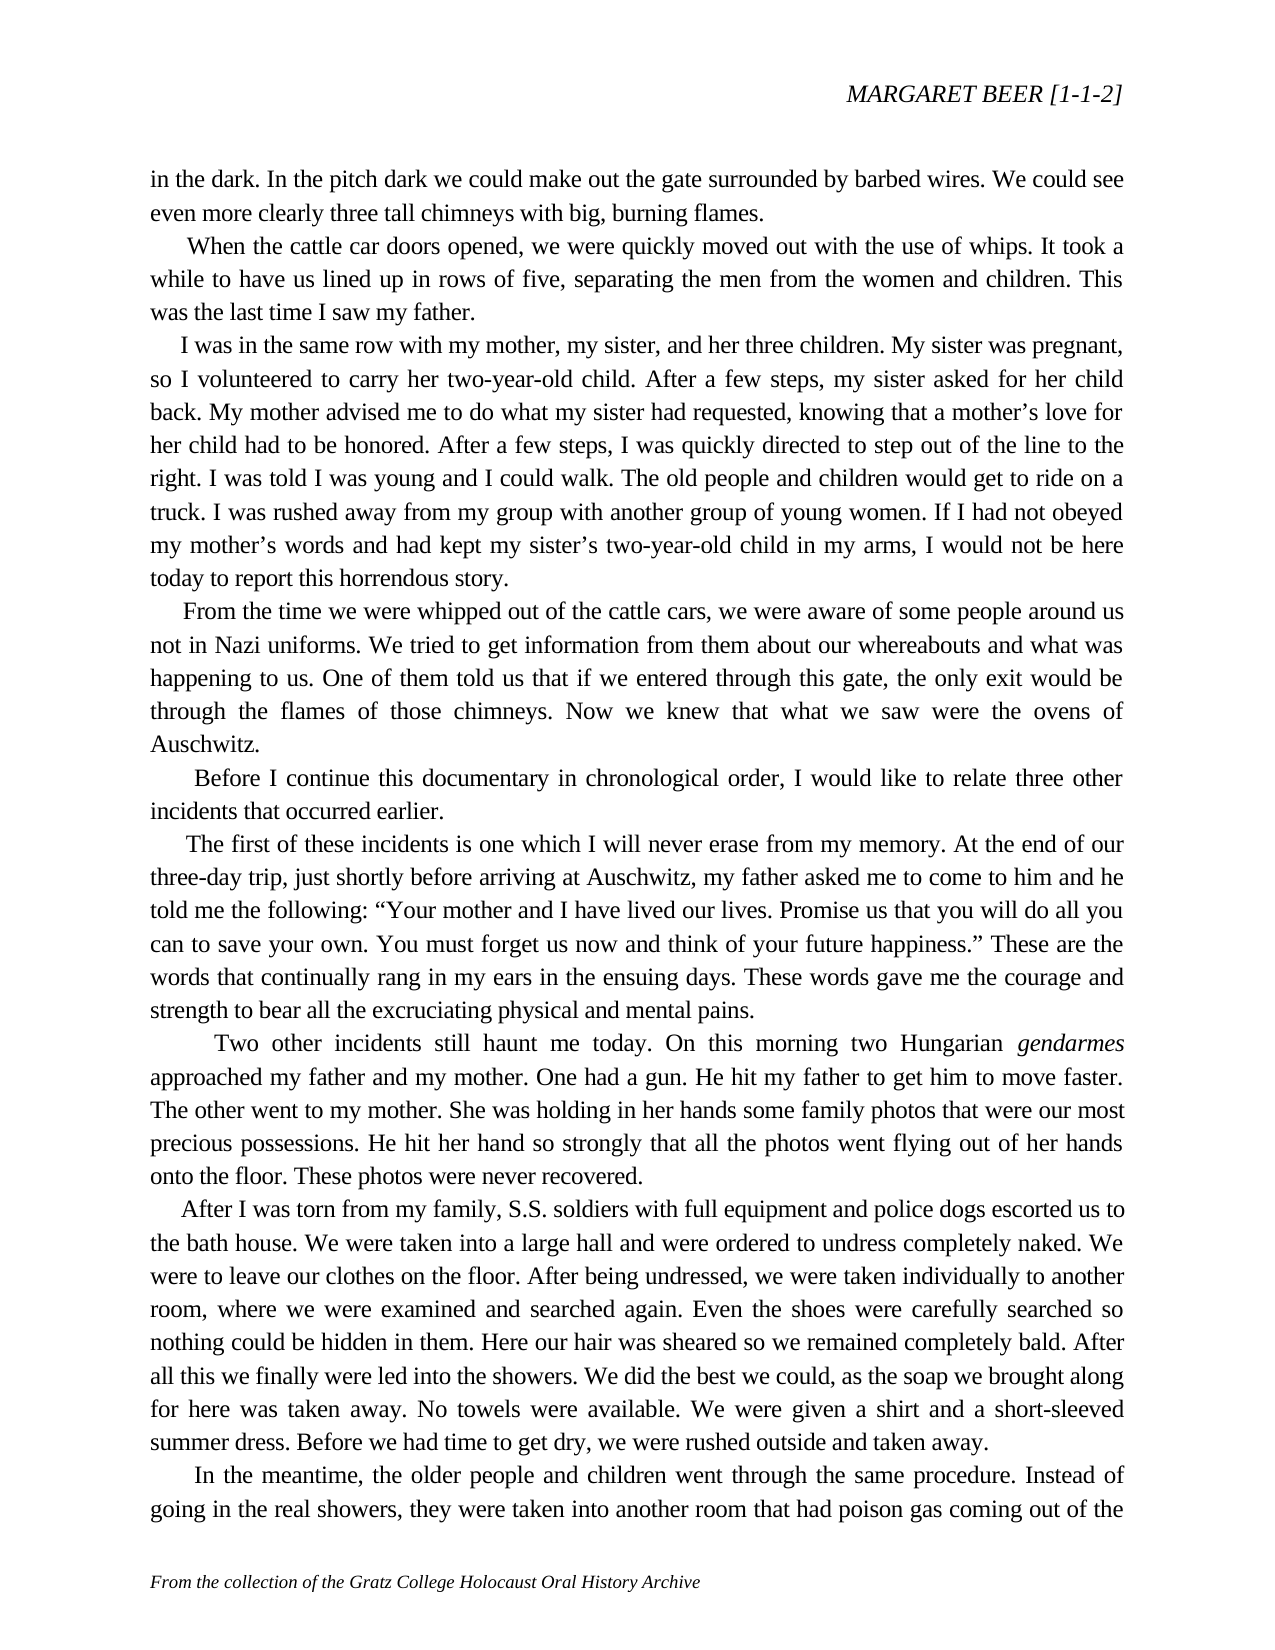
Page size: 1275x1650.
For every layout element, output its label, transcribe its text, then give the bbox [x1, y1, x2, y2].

text After I was torn from my family, S.S. soldiers with full equipment and police dogs escorted us to the bath house. We were taken into a large hall and were ordered to undress completely naked. We were to leave our clothes on the floor. After being undressed, we were taken individually to another room, where we were examined and searched again. Even the shoes were carefully searched so nothing could be hidden in them. Here our hair was sheared so we remained completely bald. After all this we finally were led into the showers. We did the best we could, as the soap we brought along for here was taken away. No towels were available. We were given a shirt and a short-sleeved summer dress. Before we had time to get dry, we were rushed outside and taken away. [150, 1191, 1125, 1457]
text Two other incidents still haunt me today. On this morning two Hungarian gendarmes approached my father and my mother. One had a gun. He hit my father to get him to move faster. The other went to my mother. She was holding in her hands some family photos that were our most precious possessions. He hit her hand so strongly that all the photos went flying out of her hands onto the floor. These photos were never recovered. [150, 1025, 1125, 1191]
text The first of these incidents is one which I will never erase from my memory. At the end of our three-day trip, just shortly before arriving at Auschwitz, my father asked me to come to him and he told me the following: “Your mother and I have lived our lives. Promise us that you will do all you can to save your own. You must forget us now and think of your future happiness.” These are the words that continually rang in my ears in the ensuing days. These words gave me the courage and strength to bear all the excruciating physical and mental pains. [150, 826, 1125, 1025]
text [150, 161, 1125, 228]
text Before I continue this documentary in chronological order, I would like to relate three other incidents that occurred earlier. [150, 759, 1125, 826]
text From the time we were whipped out of the cattle cars, we were aware of some people around us not in Nazi uniforms. We tried to get information from them about our whereabouts and what was happening to us. One of them told us that if we entered through this gate, the only exit would be through the flames of those chimneys. Now we knew that what we saw were the ovens of Auschwitz. [150, 593, 1125, 759]
text When the cattle car doors opened, we were quickly moved out with the use of whips. It took a while to have us lined up in rows of five, separating the men from the women and children. This was the last time I saw my father. [150, 228, 1125, 327]
text I was in the same row with my mother, my sister, and her three children. My sister was pregnant, so I volunteered to carry her two-year-old child. After a few steps, my sister asked for her child back. My mother advised me to do what my sister had requested, knowing that a mother’s love for her child had to be honored. After a few steps, I was quickly directed to step out of the line to the right. I was told I was young and I could walk. The old people and children would get to ride on a truck. I was rushed away from my group with another group of young women. If I had not obeyed my mother’s words and had kept my sister’s two-year-old child in my arms, I would not be here today to report this horrendous story. [150, 327, 1125, 593]
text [150, 1457, 1125, 1524]
